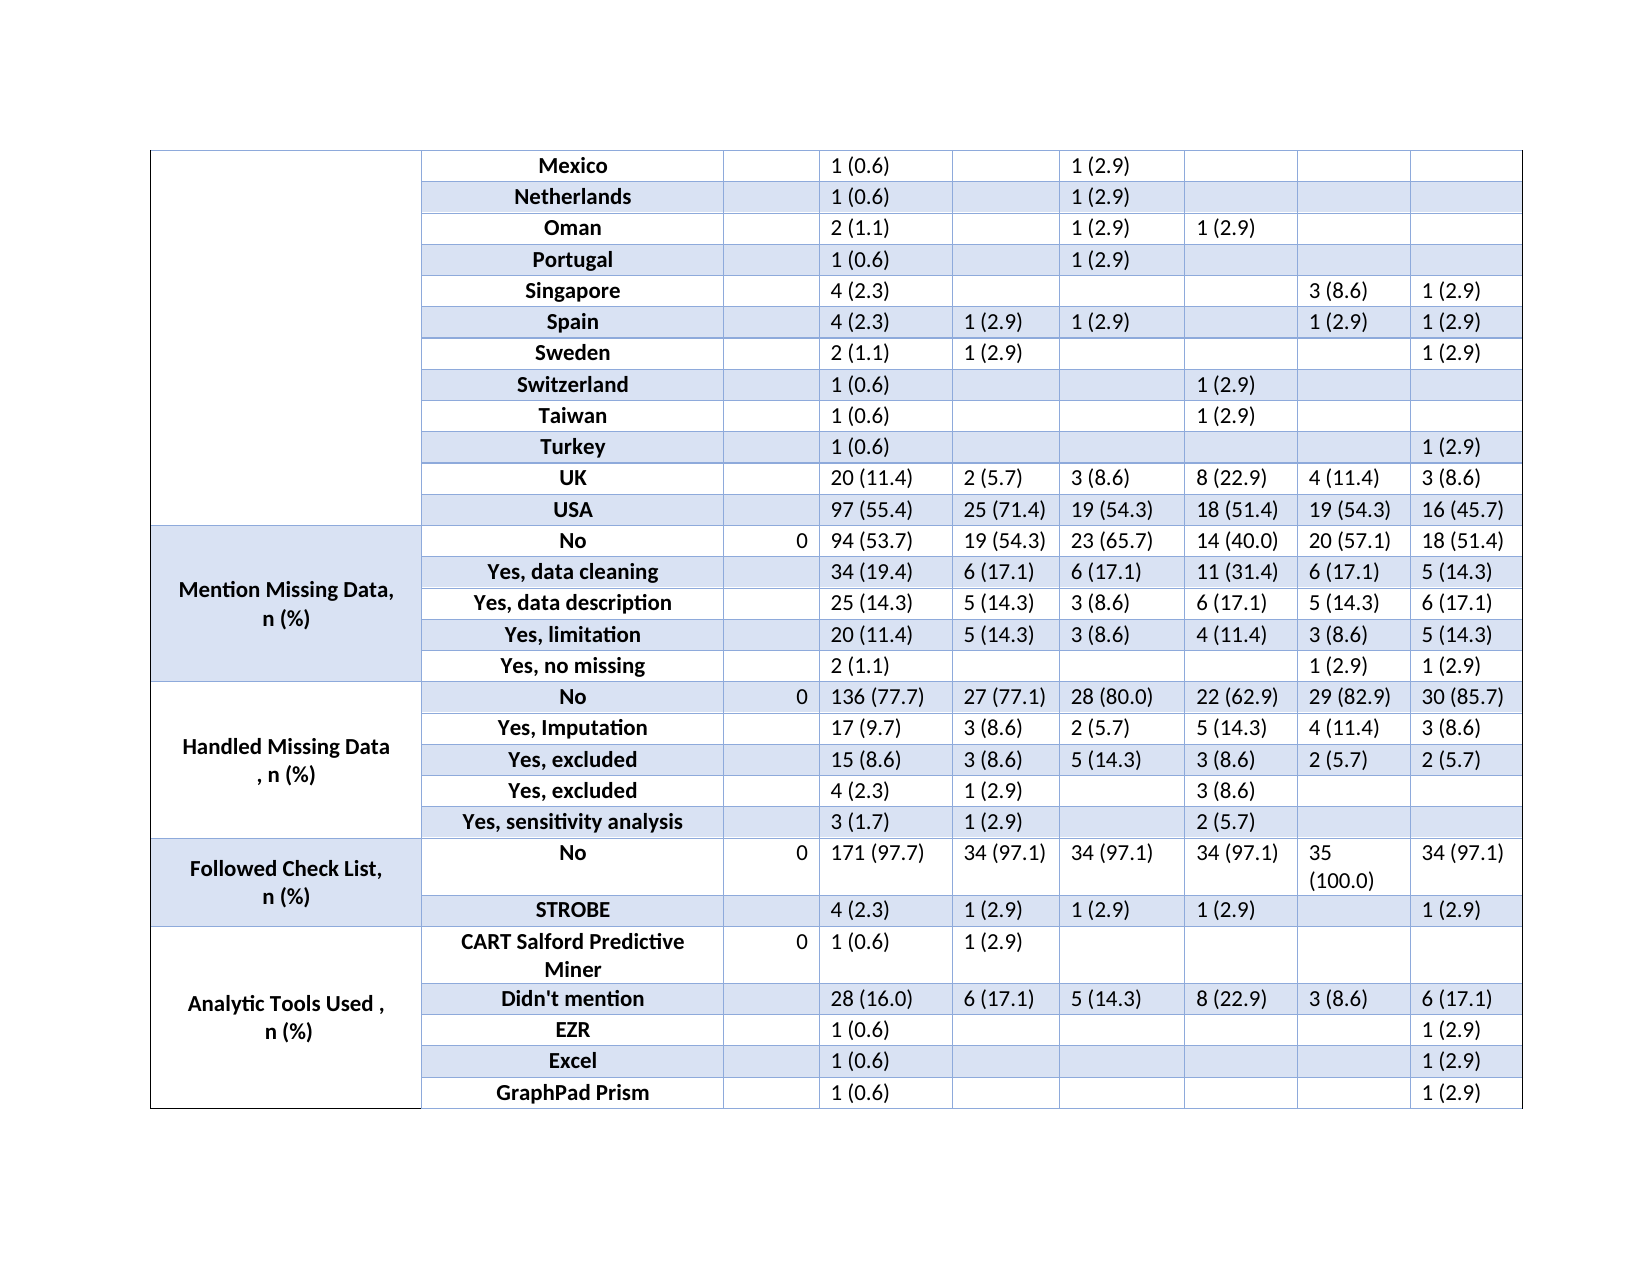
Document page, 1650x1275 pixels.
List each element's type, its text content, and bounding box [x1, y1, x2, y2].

table_cell [724, 776, 819, 806]
table_cell 5 (14.3) [1411, 620, 1522, 650]
table_cell [1298, 1078, 1410, 1108]
table_cell 4 (11.4) [1185, 620, 1297, 650]
table_cell 6 (17.1) [1185, 589, 1297, 619]
table_cell [1411, 151, 1522, 181]
table_cell [953, 214, 1059, 244]
table_cell [1298, 182, 1410, 212]
table_cell 1 (0.6) [820, 927, 952, 983]
table_cell [724, 1015, 819, 1045]
table_cell 1 (2.9) [953, 339, 1059, 369]
table_cell [1411, 807, 1522, 837]
table_cell EZR [422, 1015, 723, 1045]
table_cell 30 (85.7) [1411, 682, 1522, 712]
table_cell 22 (62.9) [1185, 682, 1297, 712]
table_cell [953, 1078, 1059, 1108]
table_cell No [422, 526, 723, 556]
table_cell STROBE [422, 896, 723, 926]
table_cell [724, 620, 819, 650]
table_cell [1185, 1078, 1297, 1108]
table_cell [1411, 370, 1522, 400]
table_cell [1185, 339, 1297, 369]
table_cell 34 (97.1) [953, 839, 1059, 894]
table_cell [724, 651, 819, 681]
table_cell 136 (77.7) [820, 682, 952, 712]
table_cell Switzerland [422, 370, 723, 400]
table_cell [1298, 339, 1410, 369]
table_cell Taiwan [422, 401, 723, 431]
table_cell [1185, 307, 1297, 337]
table_cell UK [422, 464, 723, 494]
table_cell 1 (0.6) [820, 432, 952, 462]
table_cell 5 (14.3) [953, 589, 1059, 619]
table_cell 4 (2.3) [820, 307, 952, 337]
table_cell 3 (8.6) [1298, 620, 1410, 650]
table_cell 29 (82.9) [1298, 682, 1410, 712]
table_cell 28 (16.0) [820, 984, 952, 1014]
table_cell 1 (2.9) [1060, 896, 1184, 926]
table_cell [1060, 276, 1184, 306]
table_cell 1 (2.9) [1411, 339, 1522, 369]
table_cell No [422, 839, 723, 894]
table_cell [953, 1046, 1059, 1077]
table_cell 94 (53.7) [820, 526, 952, 556]
table_cell [1060, 927, 1184, 983]
table_cell 3 (8.6) [1185, 776, 1297, 806]
table_cell [724, 589, 819, 619]
table_cell 3 (8.6) [1411, 464, 1522, 494]
table_cell [1185, 276, 1297, 306]
table_cell 17 (9.7) [820, 714, 952, 744]
table_cell 1 (2.9) [1411, 896, 1522, 926]
table_cell 5 (14.3) [1060, 745, 1184, 775]
table_cell 1 (2.9) [1185, 401, 1297, 431]
table_cell [1298, 927, 1410, 983]
table_cell 3 (8.6) [1411, 714, 1522, 744]
table_cell 5 (14.3) [1060, 984, 1184, 1014]
table_cell Mention Missing Data, n (%) [151, 526, 421, 681]
table_cell Spain [422, 307, 723, 337]
table_cell [1185, 1015, 1297, 1045]
table_cell 4 (2.3) [820, 776, 952, 806]
table_cell Turkey [422, 432, 723, 462]
table_cell Excel [422, 1046, 723, 1077]
table_cell 4 (11.4) [1298, 714, 1410, 744]
table_cell 34 (97.1) [1060, 839, 1184, 894]
table_cell 1 (2.9) [1185, 370, 1297, 400]
table_cell 3 (8.6) [1060, 620, 1184, 650]
table_cell 1 (2.9) [1298, 651, 1410, 681]
table_cell 1 (0.6) [820, 370, 952, 400]
table_cell 18 (51.4) [1411, 526, 1522, 556]
table_cell [724, 984, 819, 1014]
table_cell 14 (40.0) [1185, 526, 1297, 556]
table_cell 34 (19.4) [820, 557, 952, 587]
table_cell Mexico [422, 151, 723, 181]
table_cell 1 (0.6) [820, 1078, 952, 1108]
table_cell 0 [724, 839, 819, 894]
table_cell USA [422, 495, 723, 525]
table_cell [953, 276, 1059, 306]
table_cell [1298, 776, 1410, 806]
table_cell 3 (8.6) [1298, 984, 1410, 1014]
table_cell 2 (5.7) [1060, 714, 1184, 744]
table_cell [724, 745, 819, 775]
table_cell 1 (2.9) [1411, 276, 1522, 306]
table_cell Analytic Tools Used , n (%) [151, 927, 421, 1108]
table_cell 1 (2.9) [1185, 214, 1297, 244]
table_cell 1 (2.9) [1411, 651, 1522, 681]
table_cell [1298, 432, 1410, 462]
table_cell 0 [724, 927, 819, 983]
table_cell Followed Check List, n (%) [151, 839, 421, 926]
table_cell 34 (97.1) [1411, 839, 1522, 894]
table_cell [1298, 370, 1410, 400]
table_cell Yes, no missing [422, 651, 723, 681]
table_cell 0 [724, 682, 819, 712]
table_cell [1298, 401, 1410, 431]
table_cell 3 (8.6) [1060, 464, 1184, 494]
table_cell 28 (80.0) [1060, 682, 1184, 712]
table_cell No [422, 682, 723, 712]
table_cell 20 (57.1) [1298, 526, 1410, 556]
table_cell 5 (14.3) [953, 620, 1059, 650]
table_cell CART Salford Predictive Miner [422, 927, 723, 983]
table_cell 8 (22.9) [1185, 464, 1297, 494]
table_cell 1 (2.9) [1060, 151, 1184, 181]
table_cell [1298, 896, 1410, 926]
table_cell [1060, 776, 1184, 806]
table_cell 3 (8.6) [1060, 589, 1184, 619]
table_cell [1298, 245, 1410, 275]
table_cell 23 (65.7) [1060, 526, 1184, 556]
table_cell 4 (11.4) [1298, 464, 1410, 494]
table_cell 97 (55.4) [820, 495, 952, 525]
table_cell Yes, Imputation [422, 714, 723, 744]
table_cell [1185, 432, 1297, 462]
table_cell 1 (2.9) [1411, 307, 1522, 337]
table_cell 1 (0.6) [820, 401, 952, 431]
table_cell [953, 151, 1059, 181]
table_cell 1 (2.9) [953, 776, 1059, 806]
table_cell [724, 807, 819, 837]
table_cell [724, 1046, 819, 1077]
table_cell [1411, 245, 1522, 275]
table_cell [1298, 807, 1410, 837]
table_cell 25 (71.4) [953, 495, 1059, 525]
table_cell 20 (11.4) [820, 620, 952, 650]
table_cell 6 (17.1) [1411, 589, 1522, 619]
table_cell 2 (1.1) [820, 214, 952, 244]
table_cell [724, 276, 819, 306]
table_cell Handled Missing Data , n (%) [151, 682, 421, 837]
table_cell 1 (2.9) [1411, 1046, 1522, 1077]
table_cell [1185, 151, 1297, 181]
table_cell 3 (8.6) [1185, 745, 1297, 775]
table_cell [1060, 432, 1184, 462]
table_cell 25 (14.3) [820, 589, 952, 619]
table_cell 6 (17.1) [1411, 984, 1522, 1014]
table_cell [1411, 927, 1522, 983]
table_cell 5 (14.3) [1298, 589, 1410, 619]
table_cell 1 (2.9) [1411, 1015, 1522, 1045]
table_cell 6 (17.1) [953, 557, 1059, 587]
table_cell [953, 432, 1059, 462]
table_cell 1 (2.9) [1060, 307, 1184, 337]
table_cell [1060, 1015, 1184, 1045]
table_cell [953, 370, 1059, 400]
table_cell [1411, 776, 1522, 806]
table_cell 19 (54.3) [953, 526, 1059, 556]
table_cell 4 (2.3) [820, 896, 952, 926]
table_cell [1060, 401, 1184, 431]
table_cell [1411, 401, 1522, 431]
table_cell 1 (2.9) [953, 896, 1059, 926]
table_cell 34 (97.1) [1185, 839, 1297, 894]
table_cell 2 (5.7) [953, 464, 1059, 494]
table_cell 1 (0.6) [820, 151, 952, 181]
table_cell 19 (54.3) [1298, 495, 1410, 525]
table_cell [1185, 651, 1297, 681]
table_cell [1298, 1015, 1410, 1045]
table_cell 1 (2.9) [1060, 214, 1184, 244]
table_cell [724, 214, 819, 244]
table_cell 1 (2.9) [953, 307, 1059, 337]
table_cell Yes, excluded [422, 745, 723, 775]
table_cell 15 (8.6) [820, 745, 952, 775]
table_cell 5 (14.3) [1411, 557, 1522, 587]
table_cell 1 (2.9) [1185, 896, 1297, 926]
table_cell 2 (1.1) [820, 339, 952, 369]
table_cell 1 (2.9) [953, 927, 1059, 983]
table_cell 1 (0.6) [820, 1015, 952, 1045]
table_cell Netherlands [422, 182, 723, 212]
table_cell [724, 432, 819, 462]
table_cell 1 (2.9) [1298, 307, 1410, 337]
table_cell Sweden [422, 339, 723, 369]
table_cell [1060, 1046, 1184, 1077]
table_cell Yes, data description [422, 589, 723, 619]
table_cell 4 (2.3) [820, 276, 952, 306]
table_cell 1 (2.9) [953, 807, 1059, 837]
table_cell [1060, 1078, 1184, 1108]
table_cell 3 (8.6) [1298, 276, 1410, 306]
table_cell 1 (2.9) [1411, 432, 1522, 462]
table_cell [1060, 339, 1184, 369]
table_cell Didn't mention [422, 984, 723, 1014]
table_cell 1 (0.6) [820, 182, 952, 212]
table_cell 1 (0.6) [820, 1046, 952, 1077]
table_cell 35 (100.0) [1298, 839, 1410, 894]
table_cell [1411, 214, 1522, 244]
table_cell 6 (17.1) [1060, 557, 1184, 587]
table_cell [724, 182, 819, 212]
table_cell [724, 714, 819, 744]
table_cell [1185, 245, 1297, 275]
table_cell Yes, sensitivity analysis [422, 807, 723, 837]
table_cell [724, 370, 819, 400]
table_cell Singapore [422, 276, 723, 306]
table_cell 16 (45.7) [1411, 495, 1522, 525]
table_cell [1060, 807, 1184, 837]
table_cell [1298, 151, 1410, 181]
table_cell 8 (22.9) [1185, 984, 1297, 1014]
table_cell 1 (2.9) [1060, 245, 1184, 275]
table_cell 2 (5.7) [1298, 745, 1410, 775]
table_cell [953, 651, 1059, 681]
table_cell 0 [724, 526, 819, 556]
table_cell [1411, 182, 1522, 212]
table_cell 1 (2.9) [1060, 182, 1184, 212]
table_cell 27 (77.1) [953, 682, 1059, 712]
table_cell [724, 307, 819, 337]
table_cell [724, 245, 819, 275]
table_cell 3 (8.6) [953, 714, 1059, 744]
table_cell [1185, 182, 1297, 212]
table_cell 6 (17.1) [1298, 557, 1410, 587]
table_cell 3 (1.7) [820, 807, 952, 837]
table_cell GraphPad Prism [422, 1078, 723, 1108]
table_cell 19 (54.3) [1060, 495, 1184, 525]
table_cell [1060, 651, 1184, 681]
table_cell [953, 182, 1059, 212]
table_cell 3 (8.6) [953, 745, 1059, 775]
table_cell Portugal [422, 245, 723, 275]
table_cell 2 (1.1) [820, 651, 952, 681]
table_cell Yes, data cleaning [422, 557, 723, 587]
table_cell [724, 495, 819, 525]
table_cell 2 (5.7) [1411, 745, 1522, 775]
table_cell [1185, 1046, 1297, 1077]
table_cell 2 (5.7) [1185, 807, 1297, 837]
table_cell [724, 464, 819, 494]
table_cell 11 (31.4) [1185, 557, 1297, 587]
table_cell 20 (11.4) [820, 464, 952, 494]
table_cell 6 (17.1) [953, 984, 1059, 1014]
table_cell [724, 339, 819, 369]
table_cell [953, 245, 1059, 275]
table_cell Yes, excluded [422, 776, 723, 806]
table_cell [724, 401, 819, 431]
table_cell [724, 1078, 819, 1108]
table_cell Yes, limitation [422, 620, 723, 650]
table_cell [724, 151, 819, 181]
table_cell [1298, 214, 1410, 244]
table_cell [953, 1015, 1059, 1045]
table_cell Oman [422, 214, 723, 244]
table_cell 5 (14.3) [1185, 714, 1297, 744]
table_cell 171 (97.7) [820, 839, 952, 894]
table_cell [724, 557, 819, 587]
table_cell [1298, 1046, 1410, 1077]
table_cell [1185, 927, 1297, 983]
table_cell 1 (0.6) [820, 245, 952, 275]
table_cell 18 (51.4) [1185, 495, 1297, 525]
table_cell [1060, 370, 1184, 400]
table_cell 1 (2.9) [1411, 1078, 1522, 1108]
table_cell [953, 401, 1059, 431]
table_cell [724, 896, 819, 926]
